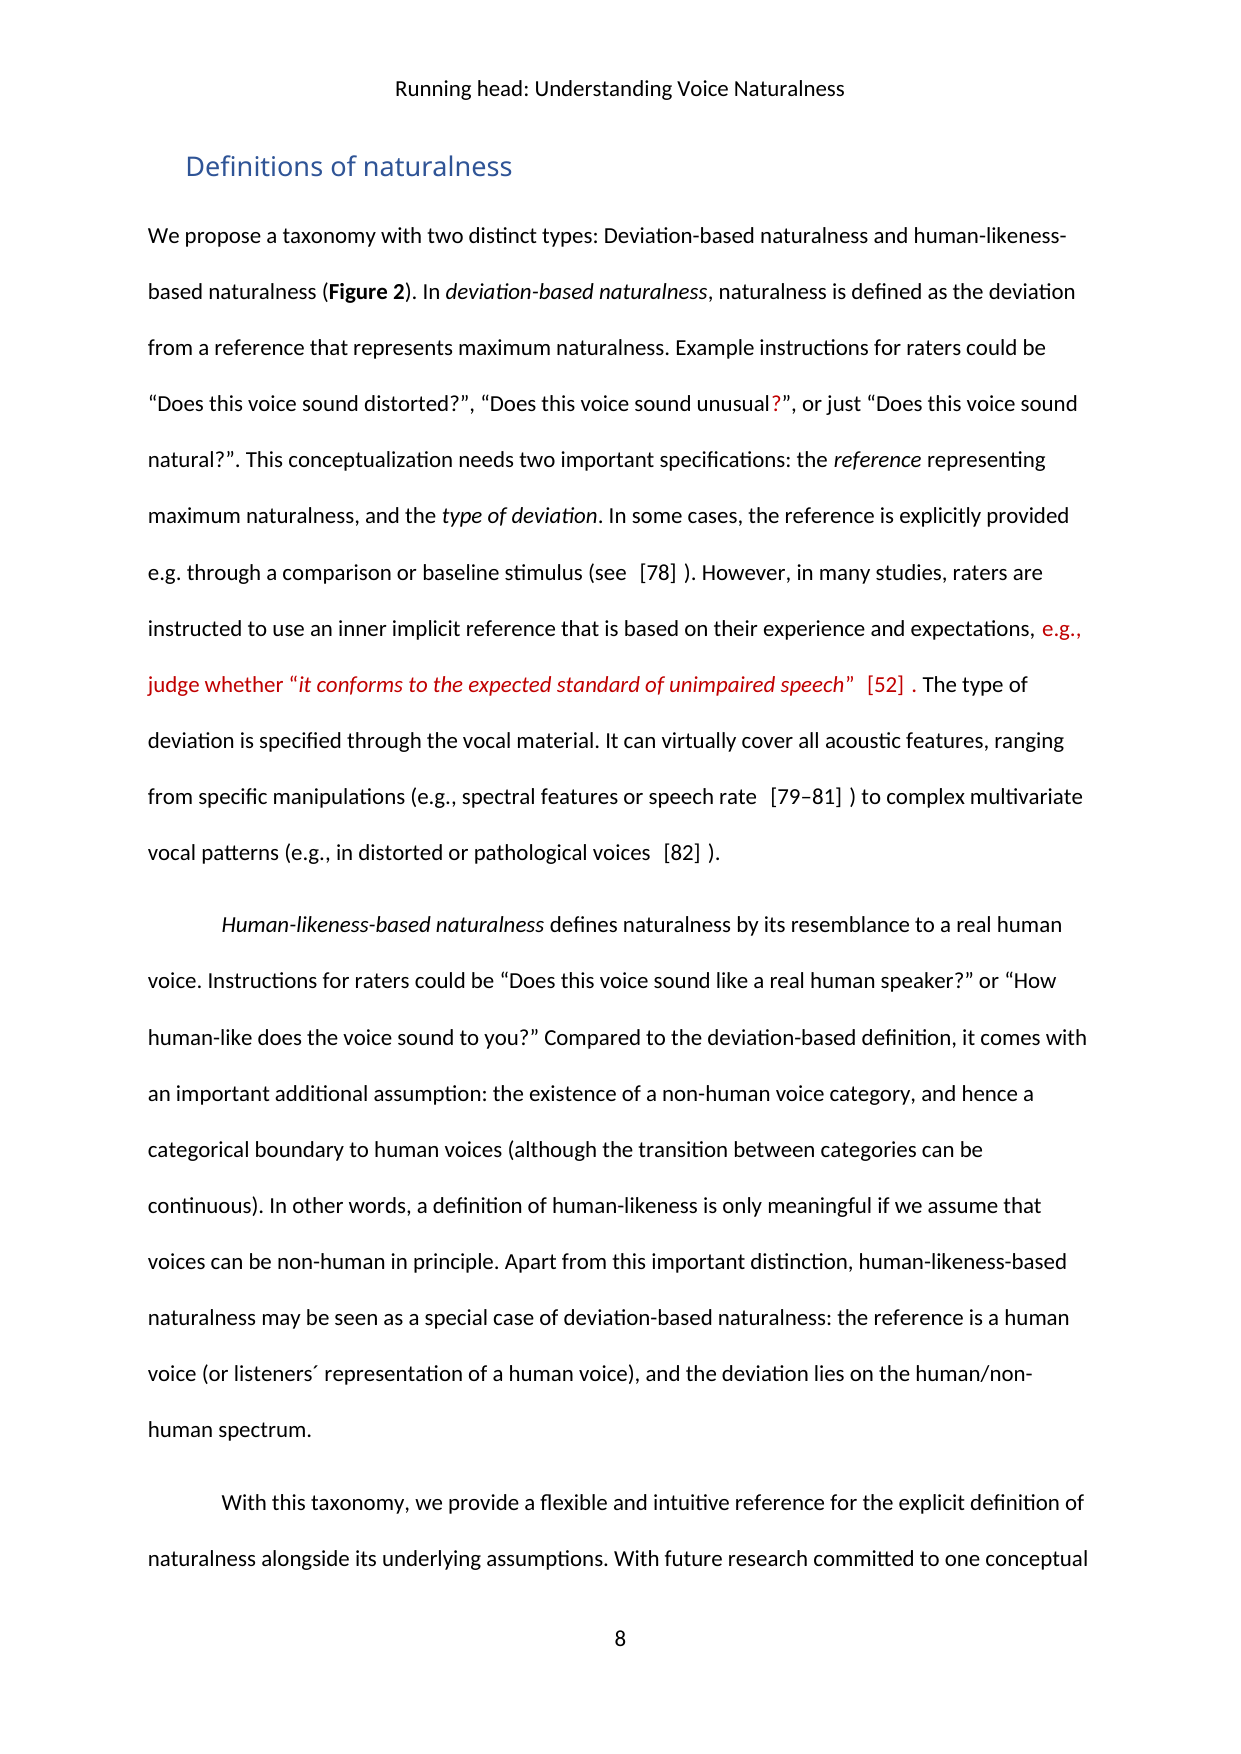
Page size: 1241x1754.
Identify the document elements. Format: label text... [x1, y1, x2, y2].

text We propose a taxonomy with two distinct types: Deviation-based naturalness and human-likeness-based naturalness (Figure 2). In deviation-based naturalness, naturalness is defined as the deviation from a reference that represents maximum naturalness. Example instructions for raters could be “Does this voice sound distorted?”, “Does this voice sound unusual?”, or just “Does this voice sound natural?”. This conceptualization needs two important specifications: the reference representing maximum naturalness, and the type of deviation. In some cases, the reference is explicitly provided e.g. through a comparison or baseline stimulus (see ). However, in many studies, raters are instructed to use an inner implicit reference that is based on their experience and expectations, e.g., judge whether “it conforms to the expected standard of unimpaired speech” . The type of deviation is specified through the vocal material. It can virtually cover all acoustic features, ranging from specific manipulations (e.g., spectral features or speech rate ) to complex multivariate vocal patterns (e.g., in distorted or pathological voices ). [148, 221, 1093, 866]
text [148, 1488, 1093, 1572]
text Human-likeness-based naturalness defines naturalness by its resemblance to a real human voice. Instructions for raters could be “Does this voice sound like a real human speaker?” or “How human-like does the voice sound to you?” Compared to the deviation-based definition, it comes with an important additional assumption: the existence of a non-human voice category, and hence a categorical boundary to human voices (although the transition between categories can be continuous). In other words, a definition of human-likeness is only meaningful if we assume that voices can be non-human in principle. Apart from this important distinction, human-likeness-based naturalness may be seen as a special case of deviation-based naturalness: the reference is a human voice (or listeners´ representation of a human voice), and the deviation lies on the human/non-human spectrum. [148, 911, 1093, 1443]
subtitle Definitions of naturalness [185, 148, 1093, 184]
